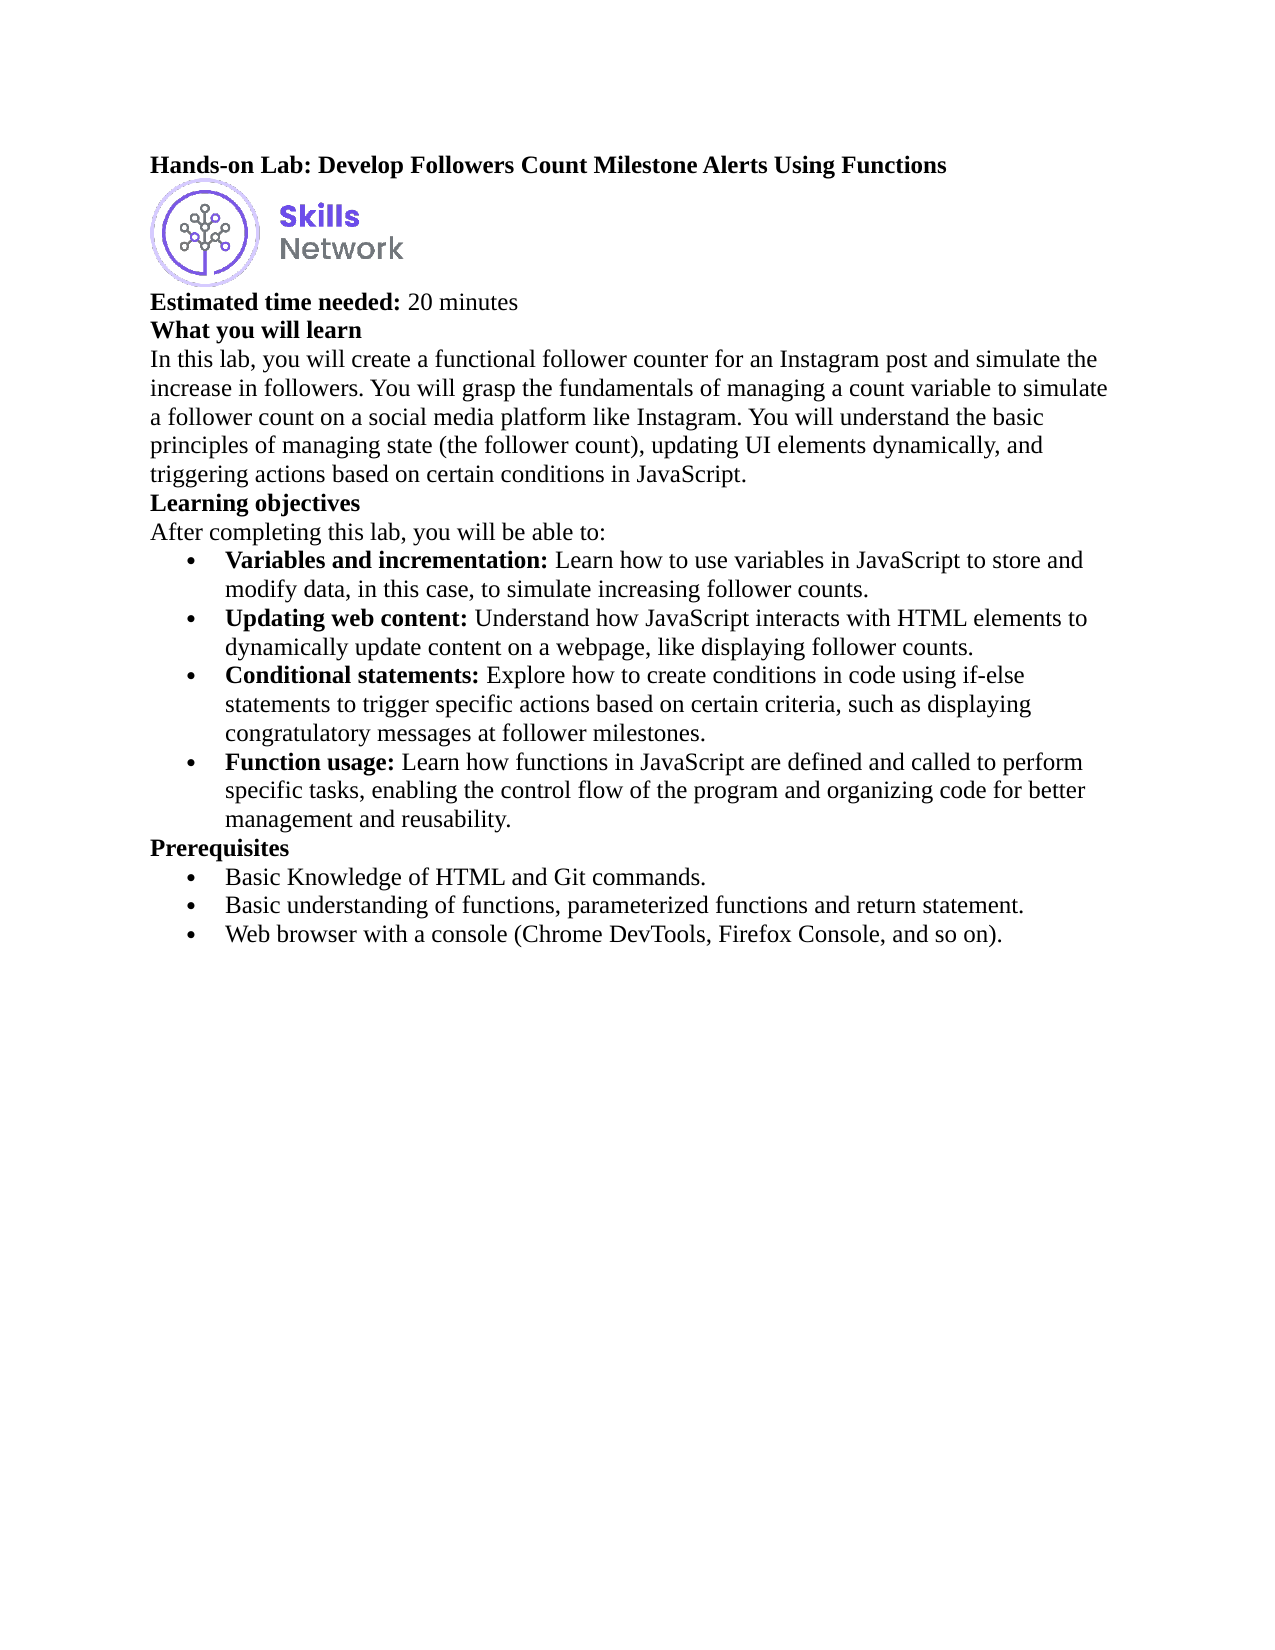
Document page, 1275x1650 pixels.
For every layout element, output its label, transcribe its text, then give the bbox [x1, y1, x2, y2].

list Basic Knowledge of HTML and Git commands. [187, 862, 1125, 890]
list Basic understanding of functions, parameterized functions and return statement. [187, 890, 1125, 919]
list Variables and incrementation: Learn how to use variables in JavaScript to store and modify data, in this case, to simulate increasing follower counts. [187, 545, 1125, 603]
text Prerequisites [150, 833, 1125, 862]
text What you will learn [150, 315, 1125, 344]
text Hands-on Lab: Develop Followers Count Milestone Alerts Using Functions [150, 150, 1125, 179]
text In this lab, you will create a functional follower counter for an Instagram post and simulate the increase in followers. You will grasp the fundamentals of managing a count variable to simulate a follower count on a social media platform like Instagram. You will understand the basic principles of managing state (the follower count), updating UI elements dynamically, and triggering actions based on certain conditions in JavaScript. [150, 344, 1125, 488]
text Estimated time needed: 20 minutes [150, 287, 1125, 315]
list Function usage: Learn how functions in JavaScript are defined and called to perform specific tasks, enabling the control flow of the program and organizing code for better management and reusability. [187, 747, 1125, 833]
list Web browser with a console (Chrome DevTools, Firefox Console, and so on). [187, 919, 1125, 948]
text Learning objectives [150, 488, 1125, 517]
picture [150, 178, 463, 287]
list Updating web content: Understand how JavaScript interacts with HTML elements to dynamically update content on a webpage, like displaying follower counts. [187, 603, 1125, 660]
list Conditional statements: Explore how to create conditions in code using if-else statements to trigger specific actions based on certain criteria, such as displaying congratulatory messages at follower milestones. [187, 660, 1125, 747]
text After completing this lab, you will be able to: [150, 517, 1125, 545]
